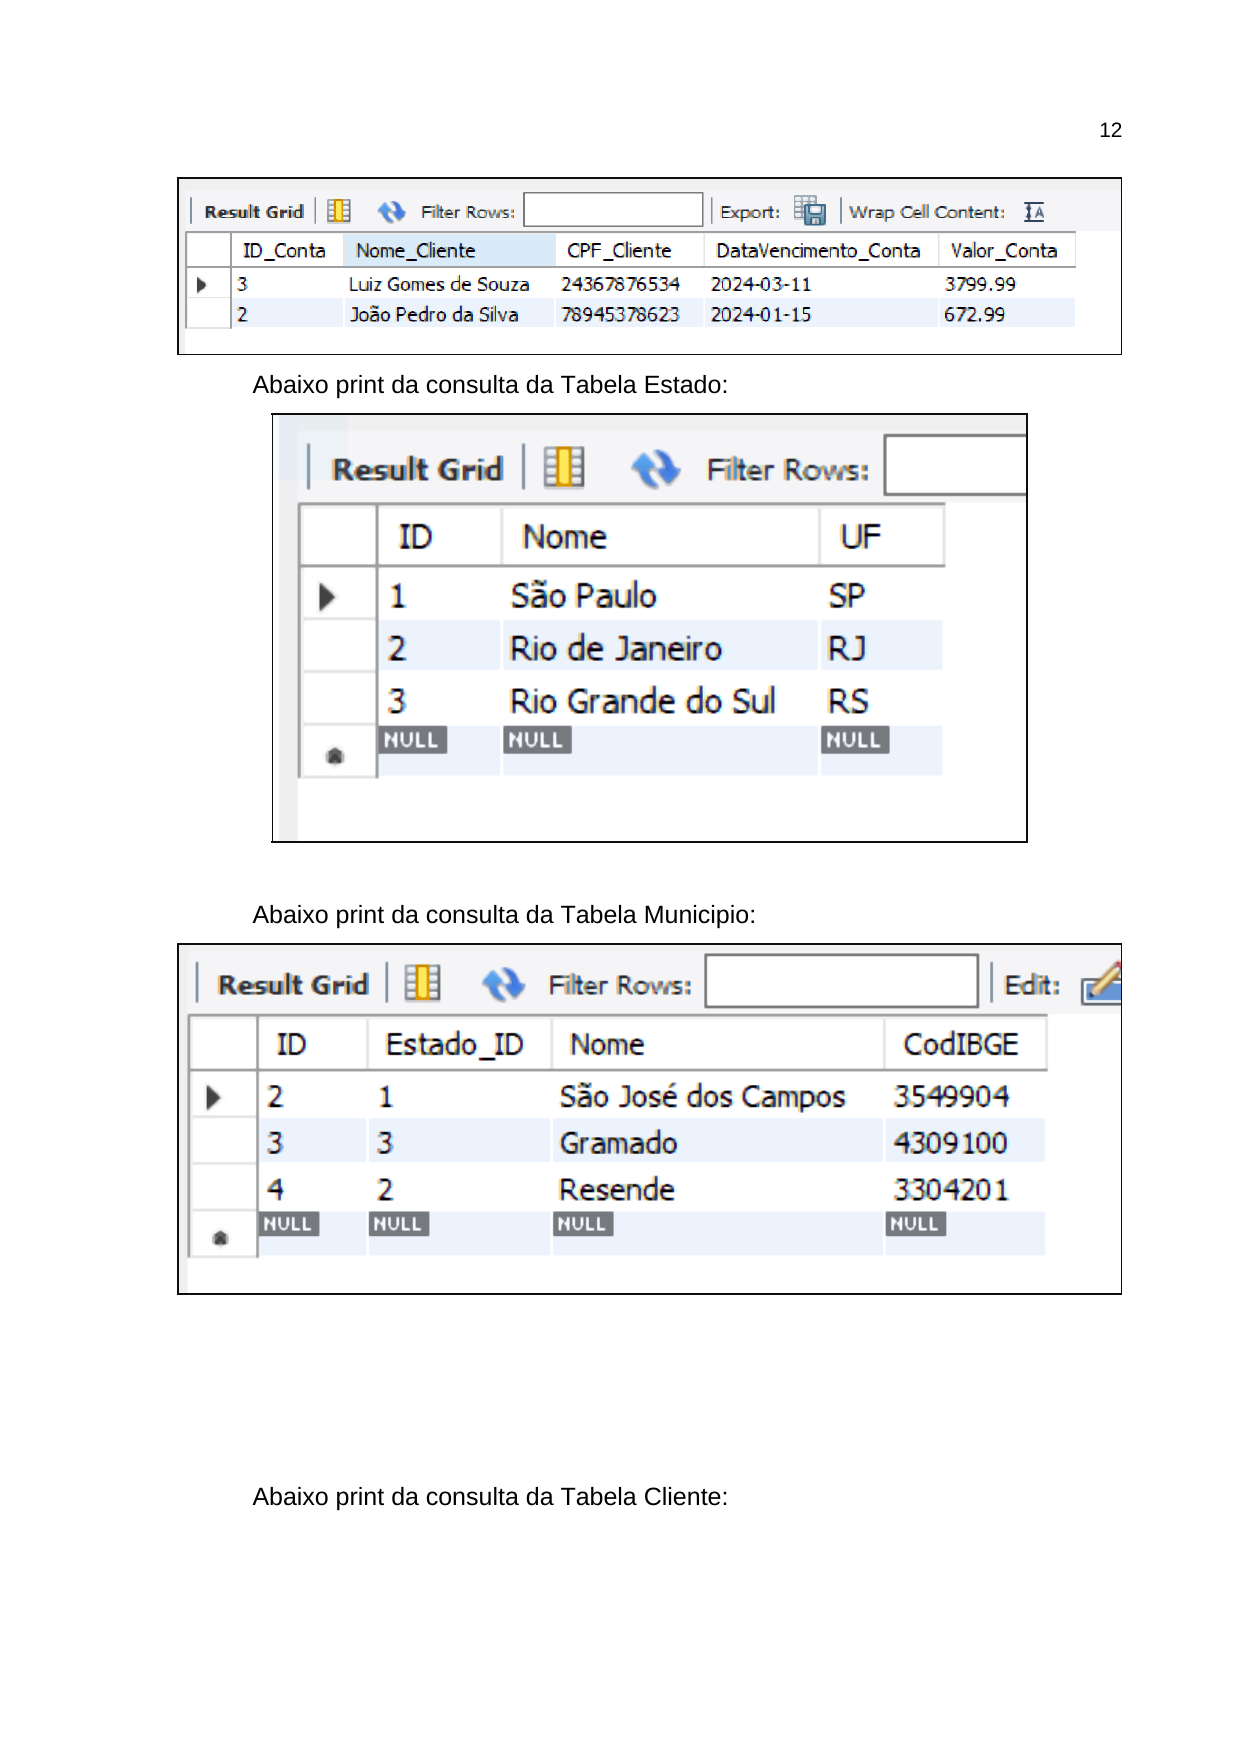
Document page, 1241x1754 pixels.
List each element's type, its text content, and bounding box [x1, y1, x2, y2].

picture [273, 415, 1026, 841]
text Abaixo print da consulta da Tabela Municipio: [177, 900, 1122, 929]
picture [179, 179, 1121, 354]
text Abaixo print da consulta da Tabela Estado: [177, 370, 1122, 398]
text Abaixo print da consulta da Tabela Cliente: [177, 1482, 1122, 1510]
picture [179, 945, 1121, 1293]
